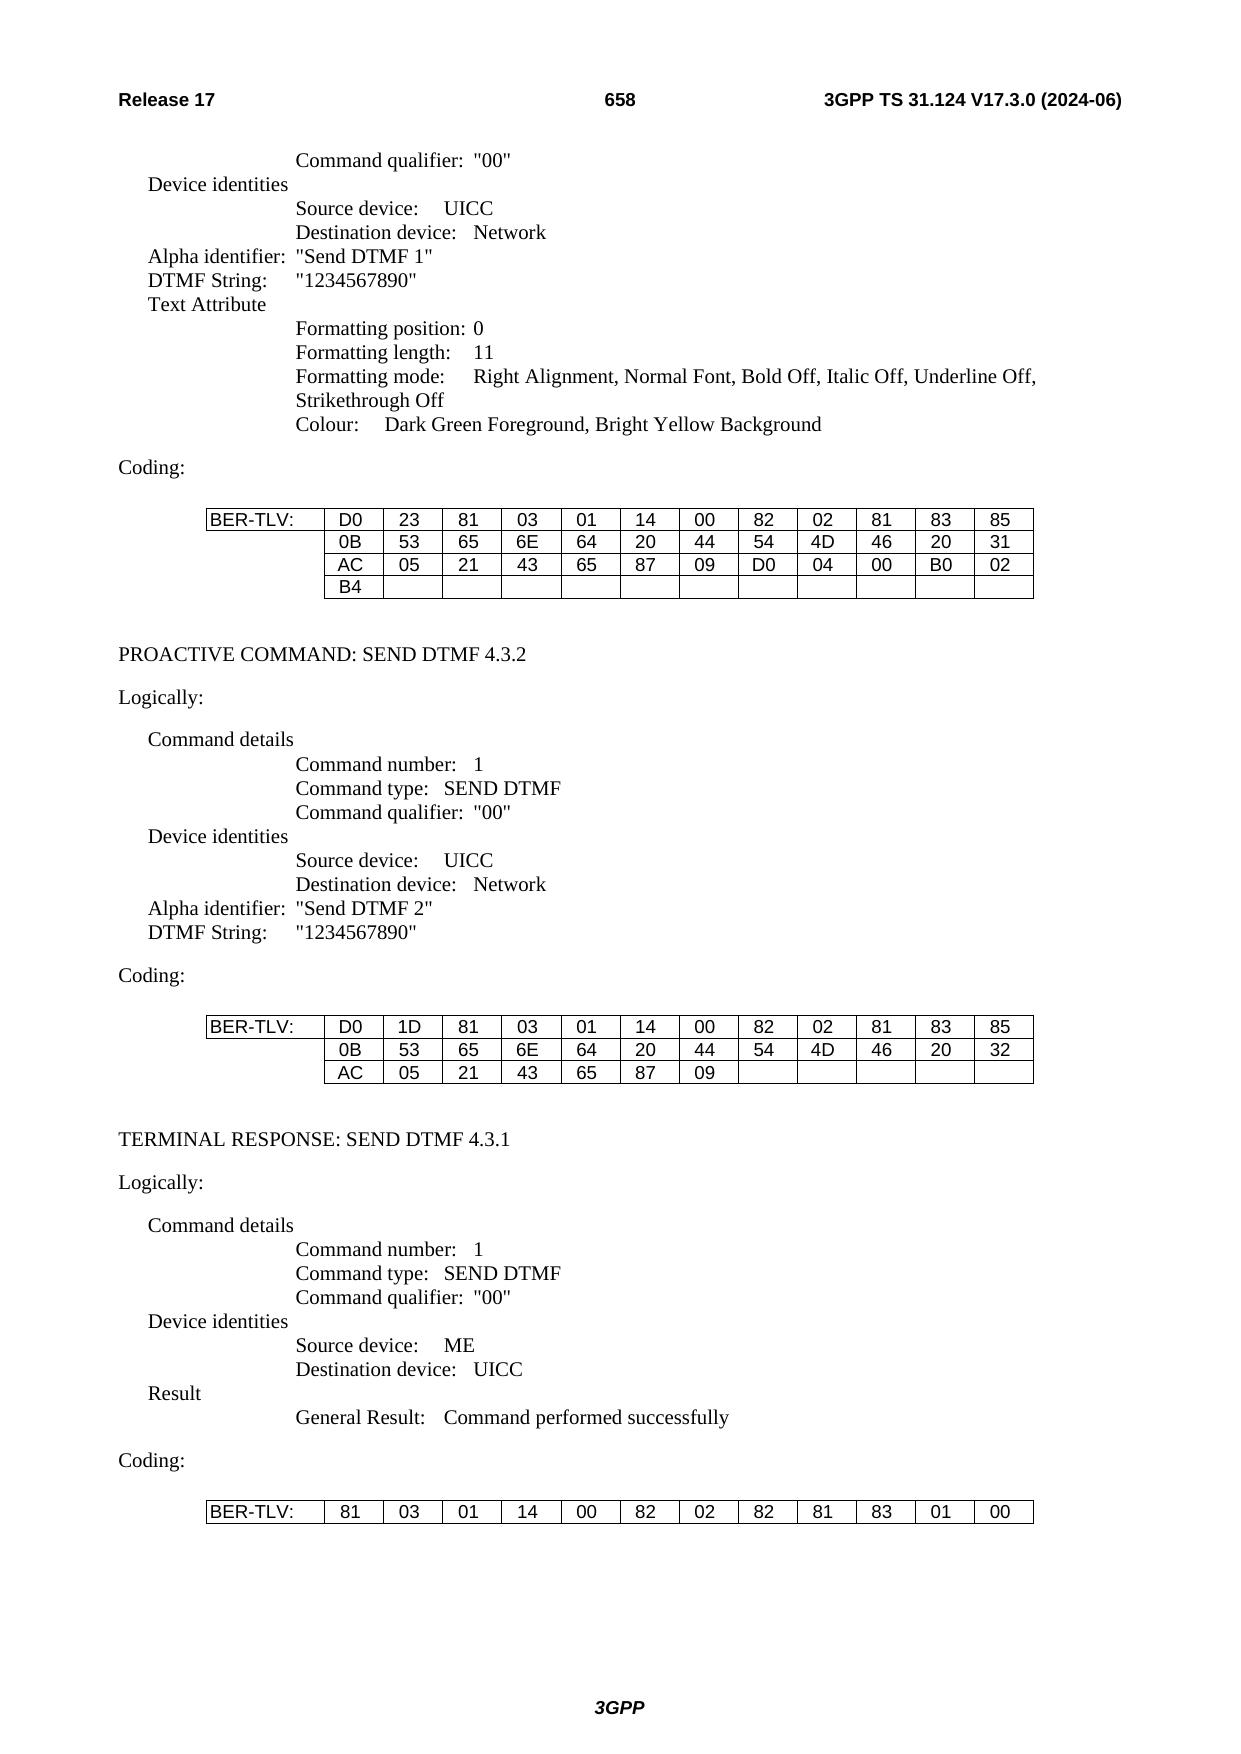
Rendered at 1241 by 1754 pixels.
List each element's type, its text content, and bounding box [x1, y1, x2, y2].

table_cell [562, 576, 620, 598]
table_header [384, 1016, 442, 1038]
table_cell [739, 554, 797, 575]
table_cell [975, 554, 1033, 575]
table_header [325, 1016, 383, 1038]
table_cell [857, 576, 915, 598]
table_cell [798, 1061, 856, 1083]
text DTMF String: "1234567890" [148, 268, 1122, 292]
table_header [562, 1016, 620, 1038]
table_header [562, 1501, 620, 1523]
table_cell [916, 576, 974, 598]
text Command type: SEND DTMF [148, 1261, 1122, 1285]
text Command qualifier: "00" [148, 799, 1122, 824]
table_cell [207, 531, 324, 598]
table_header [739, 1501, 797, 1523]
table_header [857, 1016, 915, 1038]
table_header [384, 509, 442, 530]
text Command details [148, 1212, 1122, 1237]
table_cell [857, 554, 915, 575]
text Formatting position: 0 [148, 316, 1122, 340]
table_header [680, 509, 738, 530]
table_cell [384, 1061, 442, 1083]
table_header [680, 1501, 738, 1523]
text Device identities [148, 1309, 1122, 1333]
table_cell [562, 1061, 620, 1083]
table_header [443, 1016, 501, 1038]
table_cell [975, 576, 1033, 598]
text Coding: [118, 963, 1122, 987]
text Formatting mode: Right Alignment, Normal Font, Bold Off, Italic Off, Underline Off, Strikethrough Off [148, 364, 1122, 412]
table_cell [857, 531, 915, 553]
text Device identities [148, 172, 1122, 196]
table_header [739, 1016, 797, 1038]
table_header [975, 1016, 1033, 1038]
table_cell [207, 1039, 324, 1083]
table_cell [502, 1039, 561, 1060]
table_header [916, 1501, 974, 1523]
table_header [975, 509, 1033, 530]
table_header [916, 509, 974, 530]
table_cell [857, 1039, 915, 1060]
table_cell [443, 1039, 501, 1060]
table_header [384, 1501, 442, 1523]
text Coding: [118, 455, 1122, 479]
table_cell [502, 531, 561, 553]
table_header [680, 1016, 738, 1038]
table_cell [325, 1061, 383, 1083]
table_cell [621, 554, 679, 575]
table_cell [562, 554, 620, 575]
text Destination device: Network [148, 872, 1122, 896]
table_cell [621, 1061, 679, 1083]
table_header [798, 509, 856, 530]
text Command qualifier: "00" [148, 147, 1122, 172]
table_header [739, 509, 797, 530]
text PROACTIVE COMMAND: SEND DTMF 4.3.2 [118, 642, 1122, 666]
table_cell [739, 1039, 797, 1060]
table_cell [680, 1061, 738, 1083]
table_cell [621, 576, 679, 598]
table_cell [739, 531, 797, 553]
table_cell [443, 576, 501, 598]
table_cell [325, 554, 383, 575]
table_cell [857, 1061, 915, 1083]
text Command number: 1 [148, 751, 1122, 776]
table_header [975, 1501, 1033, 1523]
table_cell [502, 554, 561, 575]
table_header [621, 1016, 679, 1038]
text Text Attribute [148, 292, 1122, 316]
text Source device: UICC [148, 196, 1122, 220]
text Command details [148, 727, 1122, 751]
text Destination device: Network [148, 220, 1122, 244]
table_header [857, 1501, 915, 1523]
text Destination device: UICC [148, 1357, 1122, 1381]
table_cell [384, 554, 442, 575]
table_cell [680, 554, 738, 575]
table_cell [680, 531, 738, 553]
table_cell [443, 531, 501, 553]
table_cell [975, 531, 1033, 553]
text Coding: [118, 1448, 1122, 1472]
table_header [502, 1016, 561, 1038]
text Result [148, 1381, 1122, 1405]
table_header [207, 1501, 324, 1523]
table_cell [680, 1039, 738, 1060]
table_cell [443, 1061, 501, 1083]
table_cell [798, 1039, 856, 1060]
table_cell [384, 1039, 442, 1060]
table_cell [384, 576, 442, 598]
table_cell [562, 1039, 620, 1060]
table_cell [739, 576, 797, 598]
text Logically: [118, 684, 1122, 709]
text Command type: SEND DTMF [148, 776, 1122, 799]
text Device identities [148, 824, 1122, 848]
text Formatting length: 11 [148, 340, 1122, 364]
text Source device: ME [148, 1333, 1122, 1357]
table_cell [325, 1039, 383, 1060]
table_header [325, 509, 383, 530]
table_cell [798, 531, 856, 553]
text Colour: Dark Green Foreground, Bright Yellow Background [148, 412, 1122, 436]
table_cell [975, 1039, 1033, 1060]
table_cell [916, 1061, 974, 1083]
text Alpha identifier: "Send DTMF 1" [148, 244, 1122, 268]
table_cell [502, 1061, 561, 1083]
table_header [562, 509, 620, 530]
text Source device: UICC [148, 848, 1122, 872]
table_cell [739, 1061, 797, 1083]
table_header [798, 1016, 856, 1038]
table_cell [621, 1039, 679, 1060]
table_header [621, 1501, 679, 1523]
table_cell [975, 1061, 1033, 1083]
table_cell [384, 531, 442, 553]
text Command qualifier: "00" [148, 1285, 1122, 1309]
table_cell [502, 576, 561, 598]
text Command number: 1 [148, 1237, 1122, 1261]
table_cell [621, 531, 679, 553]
text TERMINAL RESPONSE: SEND DTMF 4.3.1 [118, 1127, 1122, 1151]
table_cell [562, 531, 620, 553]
text DTMF String: "1234567890" [148, 920, 1122, 944]
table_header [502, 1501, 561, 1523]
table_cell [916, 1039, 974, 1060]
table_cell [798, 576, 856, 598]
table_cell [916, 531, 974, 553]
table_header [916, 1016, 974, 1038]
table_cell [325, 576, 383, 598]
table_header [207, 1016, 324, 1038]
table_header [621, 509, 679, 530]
text General Result: Command performed successfully [148, 1405, 1122, 1429]
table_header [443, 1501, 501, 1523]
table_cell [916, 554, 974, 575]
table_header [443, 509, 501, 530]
text Logically: [118, 1170, 1122, 1194]
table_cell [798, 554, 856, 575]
text Alpha identifier: "Send DTMF 2" [148, 896, 1122, 920]
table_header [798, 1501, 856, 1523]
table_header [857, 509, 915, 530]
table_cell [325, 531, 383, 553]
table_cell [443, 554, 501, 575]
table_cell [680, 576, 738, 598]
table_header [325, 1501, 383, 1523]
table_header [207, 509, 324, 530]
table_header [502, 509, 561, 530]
